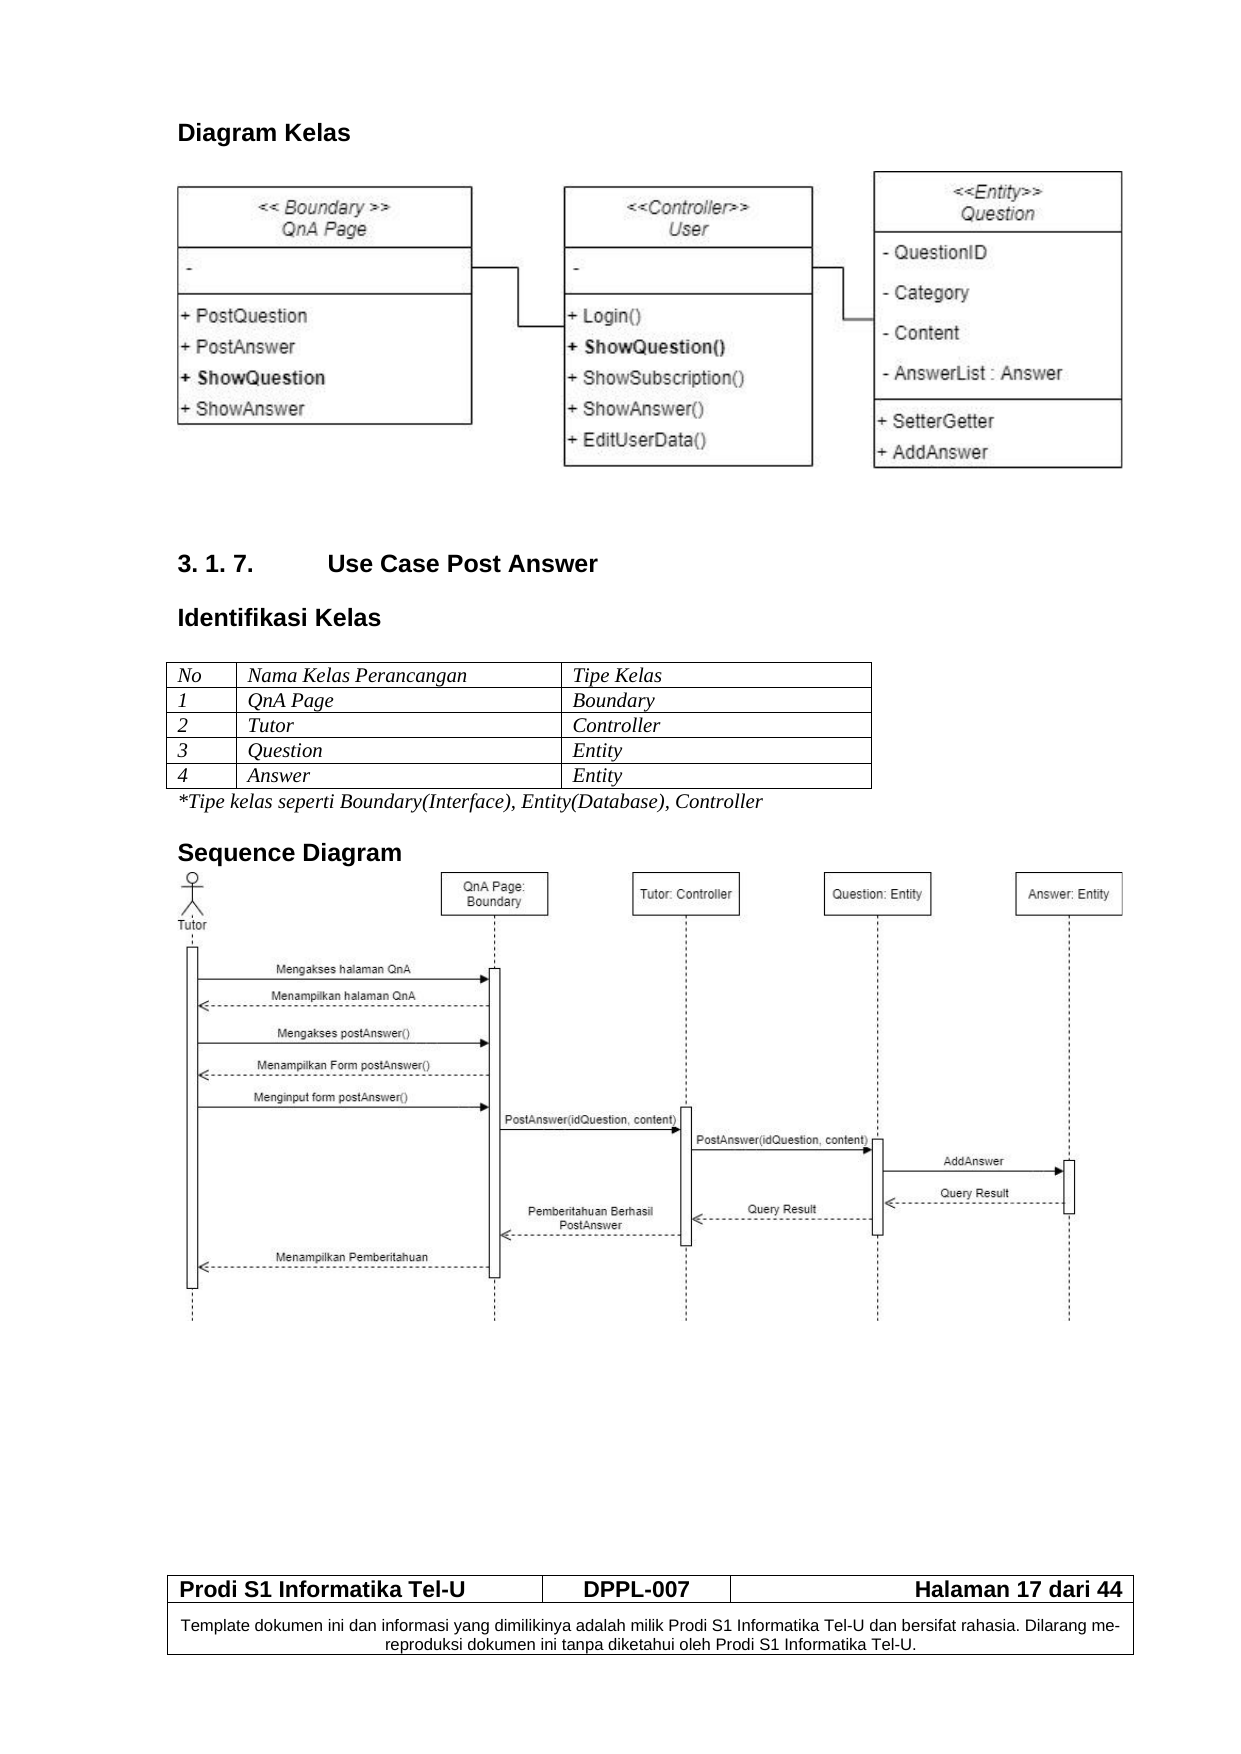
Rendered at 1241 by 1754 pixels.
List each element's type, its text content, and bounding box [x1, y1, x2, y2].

table_cell QnA Page [237, 688, 561, 712]
table_cell 2 [167, 713, 236, 737]
table_cell 1 [167, 688, 236, 712]
subtitle Sequence Diagram [177, 838, 1122, 866]
picture [177, 171, 1123, 470]
table_cell Controller [562, 713, 871, 737]
table_cell 4 [167, 764, 236, 787]
table_header Tipe Kelas [562, 663, 871, 687]
table_cell Boundary [562, 688, 871, 712]
table_cell Answer [237, 764, 561, 787]
subtitle Identifikasi Kelas [177, 603, 1122, 632]
table_cell Entity [562, 738, 871, 762]
table_cell 3 [167, 738, 236, 762]
picture [177, 872, 1123, 1321]
text *Tipe kelas seperti Boundary(Interface), Entity(Database), Controller [177, 788, 1122, 813]
table_header No [167, 663, 236, 687]
subtitle Use Case Post Answer [177, 549, 1122, 578]
table_cell Question [237, 738, 561, 762]
table_cell Tutor [237, 713, 561, 737]
table_cell Entity [562, 764, 871, 787]
subtitle Diagram Kelas [177, 118, 1122, 147]
table_header Nama Kelas Perancangan [237, 663, 561, 687]
